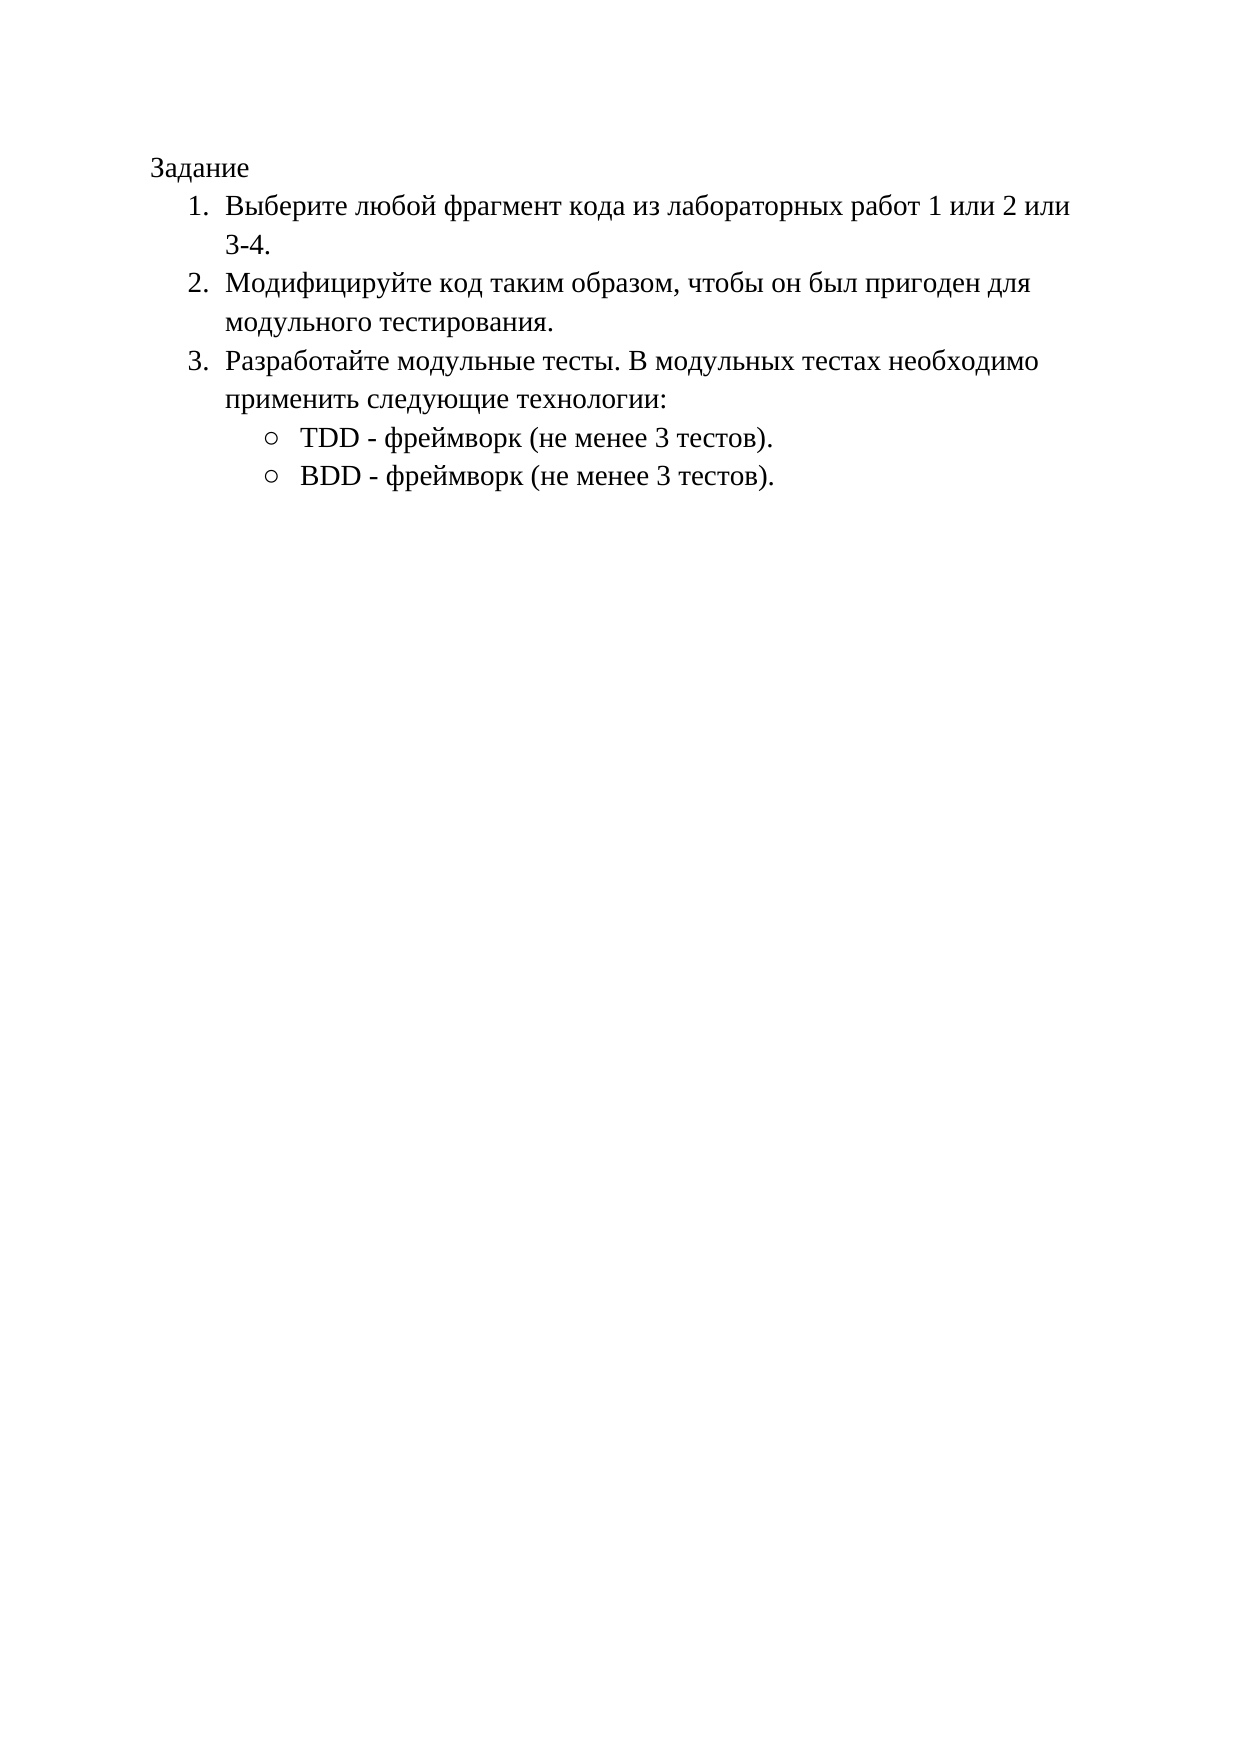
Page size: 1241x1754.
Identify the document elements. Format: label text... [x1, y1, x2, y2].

list TDD - фреймворк (не менее 3 тестов). [262, 420, 1090, 453]
list Модифицируйте код таким образом, чтобы он был пригоден для модульного тестирования. [187, 266, 1090, 338]
text Задание [150, 150, 1090, 183]
list BDD - фреймворк (не менее 3 тестов). [262, 458, 1090, 492]
list Разработайте модульные тесты. В модульных тестах необходимо применить следующие технологии: [187, 343, 1090, 415]
list Выберите любой фрагмент кода из лабораторных работ 1 или 2 или 3-4. [187, 188, 1090, 261]
